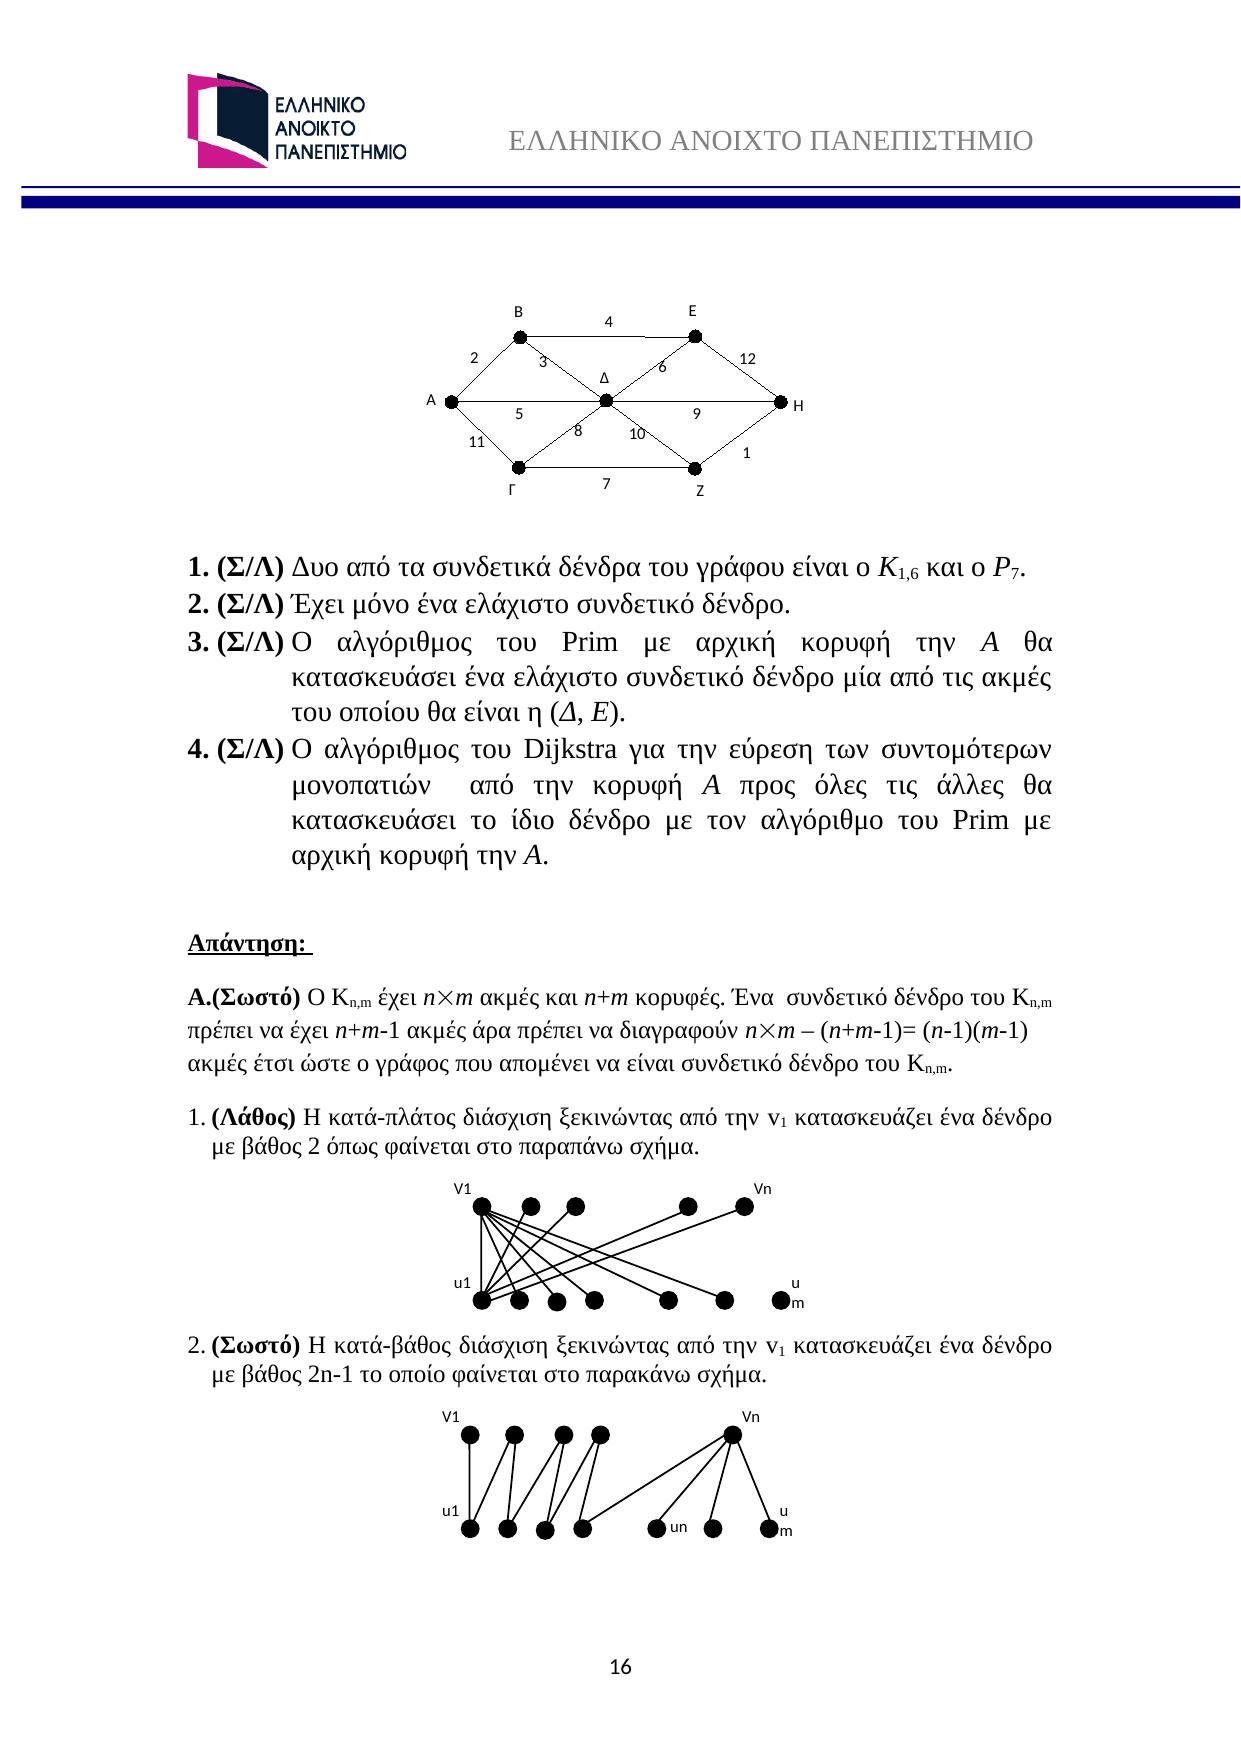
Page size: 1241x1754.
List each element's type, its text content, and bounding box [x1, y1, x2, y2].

list (Λάθος) Η κατά-πλάτος διάσχιση ξεκινώντας από την v1 κατασκευάζει ένα δένδρο με βάθος 2 όπως φαίνεται στο παραπάνω σχήμα. [187, 1102, 1053, 1159]
list Ο αλγόριθμος του Prim με αρχική κορυφή την Α θα κατασκευάσει ένα ελάχιστο συνδετικό δένδρο μία από τις ακμές του οποίου θα είναι η (Δ, Ε). [187, 624, 1053, 728]
list (Σωστό) Η κατά-βάθος διάσχιση ξεκινώντας από την v1 κατασκευάζει ένα δένδρο με βάθος 2n-1 το οποίο φαίνεται στο παρακάνω σχήμα. [187, 1330, 1053, 1388]
text Α.(Σωστό) Ο Kn,m έχει nm ακμές και n+m κορυφές. Ένα συνδετικό δένδρο του Kn,m πρέπει να έχει n+m-1 ακμές άρα πρέπει να διαγραφούν nm – (n+m-1)= (n-1)(m-1) ακμές έτσι ώστε ο γράφος που απομένει να είναι συνδετικό δένδρο του Kn,m. [187, 982, 1053, 1077]
text Απάντηση: [187, 928, 1053, 957]
list Έχει μόνο ένα ελάχιστο συνδετικό δένδρο. [187, 587, 1053, 620]
list Ο αλγόριθμος του Dijkstra για την εύρεση των συντομότερων μονοπατιών από την κορυφή Α προς όλες τις άλλες θα κατασκευάσει το ίδιο δένδρο με τον αλγόριθμο του Prim με αρχική κορυφή την A. [187, 732, 1053, 871]
list Δυο από τα συνδετικά δένδρα του γράφου είναι ο Κ1,6 και ο P7. [187, 549, 1053, 583]
picture [187, 73, 407, 168]
